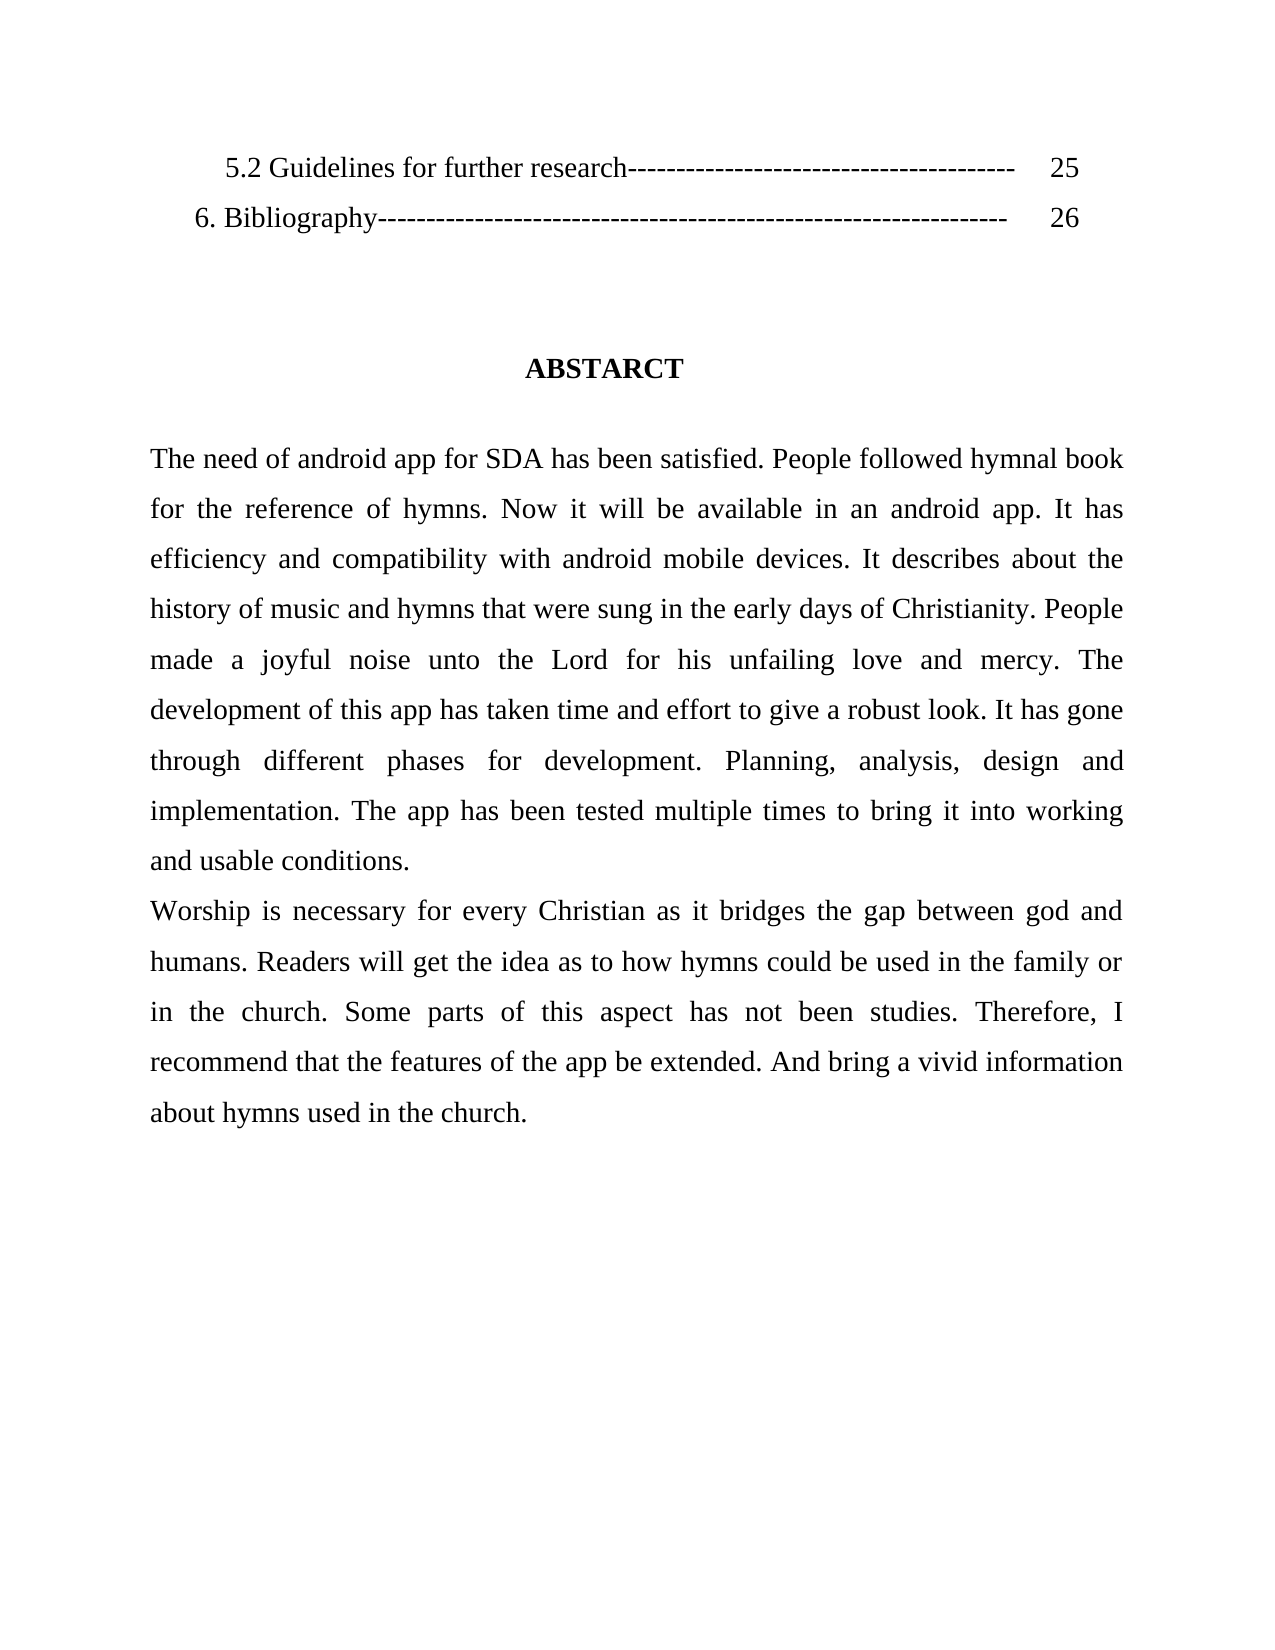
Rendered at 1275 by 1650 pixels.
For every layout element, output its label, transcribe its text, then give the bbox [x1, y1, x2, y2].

text 6. Bibliography----------------------------------------------------------------- 26 [150, 200, 1125, 234]
list Guidelines for further research---------------------------------------- 25 [225, 150, 1125, 183]
text Worship is necessary for every Christian as it bridges the gap between god and humans. Readers will get the idea as to how hymns could be used in the family or in the church. Some parts of this aspect has not been studies. Therefore, I recommend that the features of the app be extended. And bring a vivid information about hymns used in the church. [150, 893, 1125, 1128]
text The need of android app for SDA has been satisfied. People followed hymnal book for the reference of hymns. Now it will be available in an android app. It has efficiency and compatibility with android mobile devices. It describes about the history of music and hymns that were sung in the early days of Christianity. People made a joyful noise unto the Lord for his unfailing love and mercy. The development of this app has taken time and effort to give a robust look. It has gone through different phases for development. Planning, analysis, design and implementation. The app has been tested multiple times to bring it into working and usable conditions. [150, 441, 1125, 877]
text ABSTARCT [450, 351, 1125, 427]
